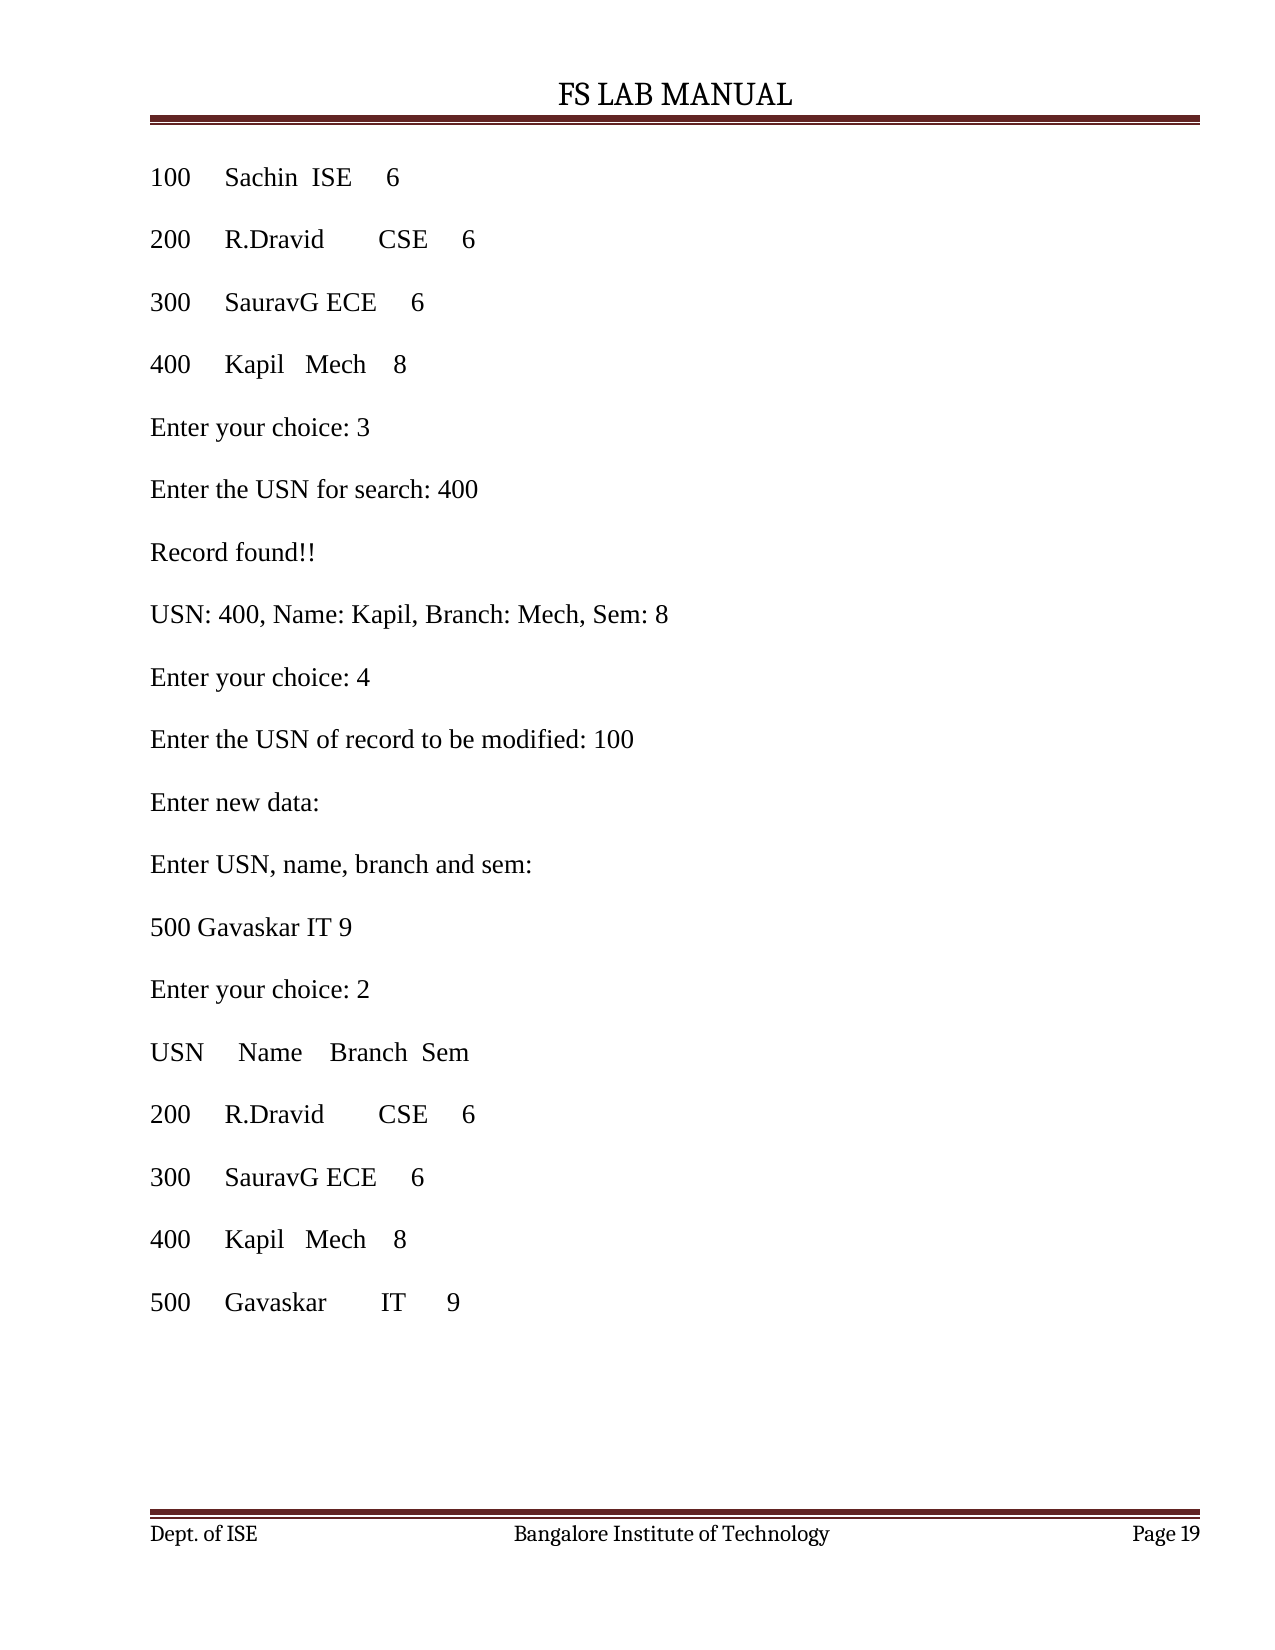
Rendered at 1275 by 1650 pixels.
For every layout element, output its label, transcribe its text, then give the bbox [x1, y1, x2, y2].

text 300 SauravG ECE 6 [150, 1153, 1200, 1194]
text 100 Sachin ISE 6 [150, 153, 1200, 194]
text 500 Gavaskar IT 9 [150, 1278, 1200, 1319]
text 300 SauravG ECE 6 [150, 278, 1200, 319]
text Enter new data: [150, 778, 1200, 819]
text Enter your choice: 2 [150, 965, 1200, 1007]
text Enter the USN of record to be modified: 100 [150, 715, 1200, 757]
text USN Name Branch Sem [150, 1028, 1200, 1069]
text Enter your choice: 4 [150, 653, 1200, 694]
text Enter your choice: 3 [150, 403, 1200, 444]
text 200 R.Dravid CSE 6 [150, 1090, 1200, 1132]
text 500 Gavaskar IT 9 [150, 903, 1200, 944]
text 400 Kapil Mech 8 [150, 1215, 1200, 1257]
text 200 R.Dravid CSE 6 [150, 215, 1200, 257]
text USN: 400, Name: Kapil, Branch: Mech, Sem: 8 [150, 590, 1200, 632]
text Enter USN, name, branch and sem: [150, 840, 1200, 882]
text Record found!! [150, 528, 1200, 569]
text Enter the USN for search: 400 [150, 465, 1200, 507]
text 400 Kapil Mech 8 [150, 340, 1200, 382]
